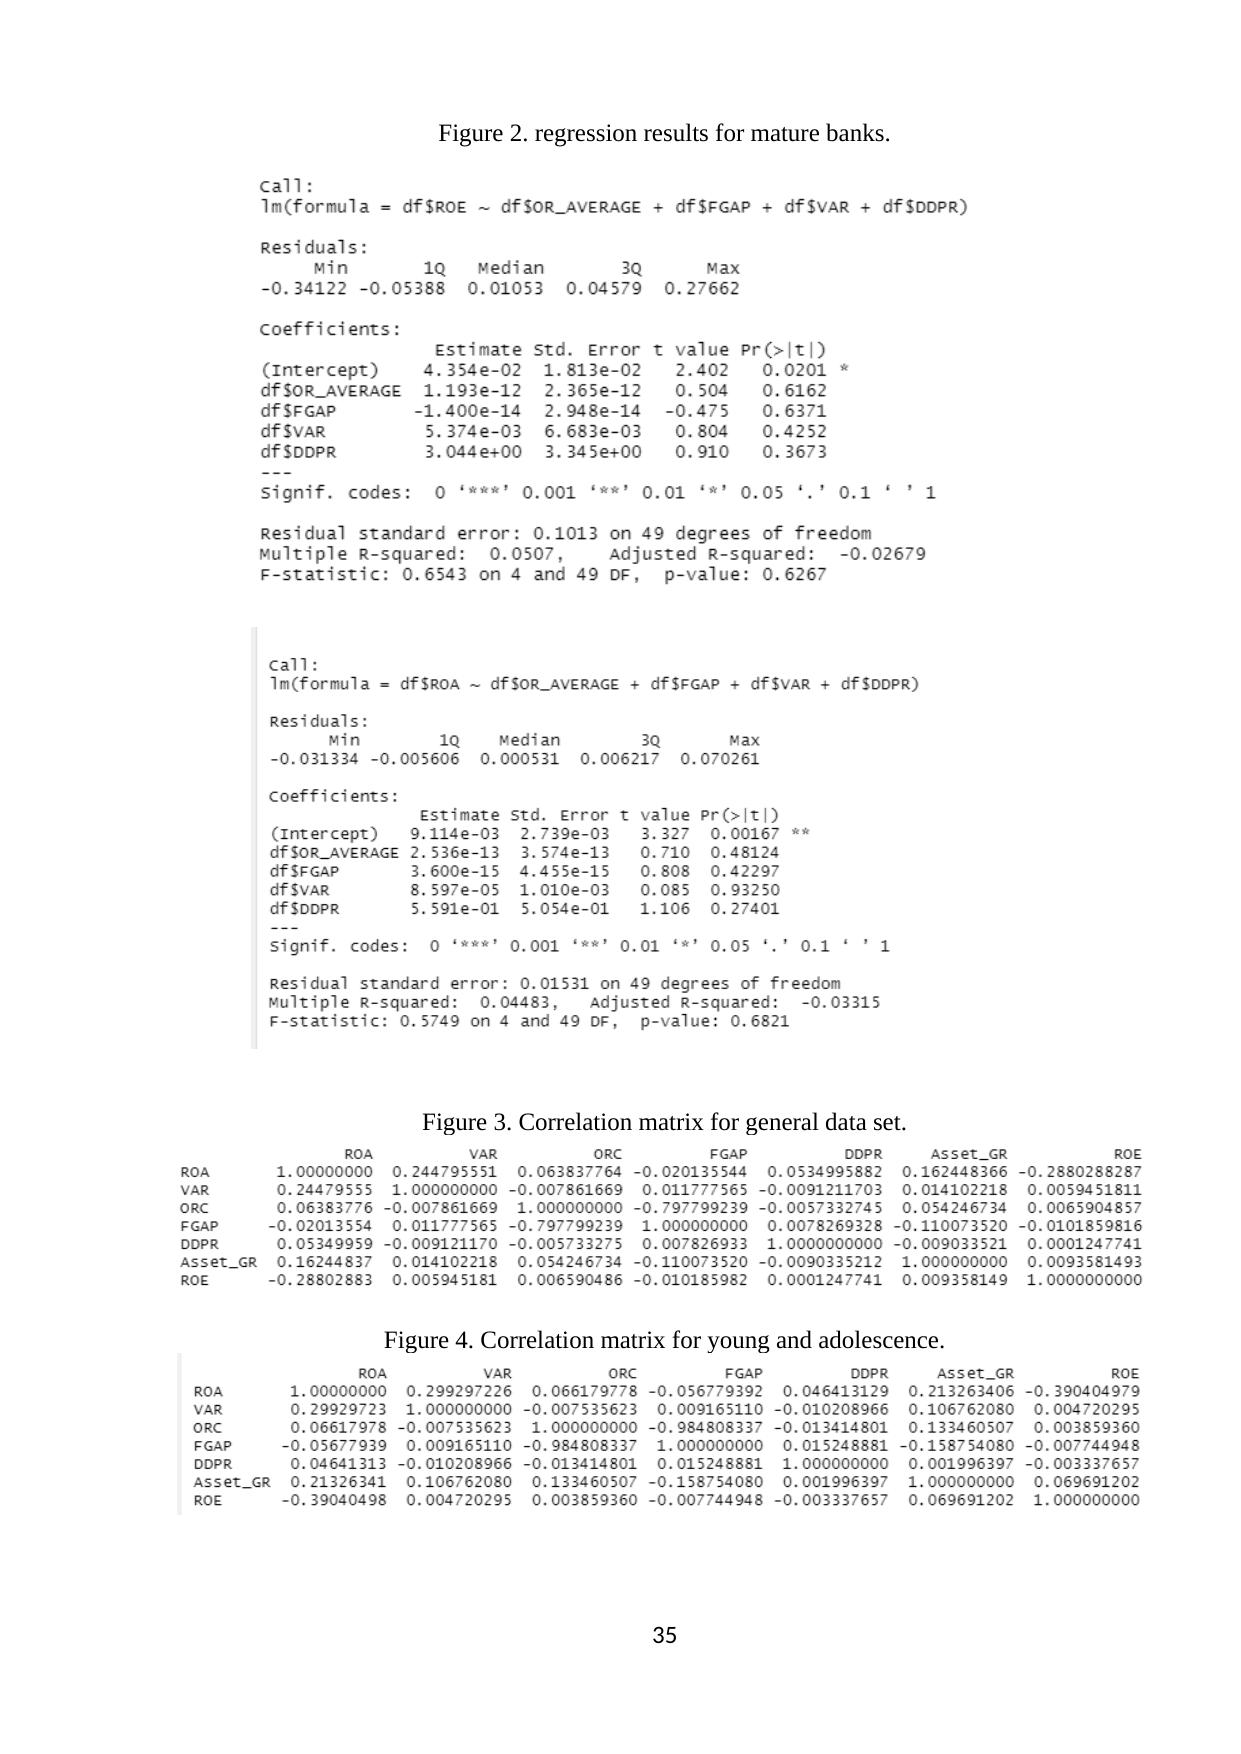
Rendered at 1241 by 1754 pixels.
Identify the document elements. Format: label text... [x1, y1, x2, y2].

picture [251, 627, 977, 1049]
picture [177, 1353, 1152, 1515]
picture [177, 1135, 1152, 1296]
text Figure 2. regression results for mature banks. [177, 118, 1152, 147]
text Figure 3. Correlation matrix for general data set. [177, 1107, 1152, 1135]
picture [251, 161, 1031, 613]
text Figure 4. Correlation matrix for young and adolescence. [177, 1325, 1152, 1353]
